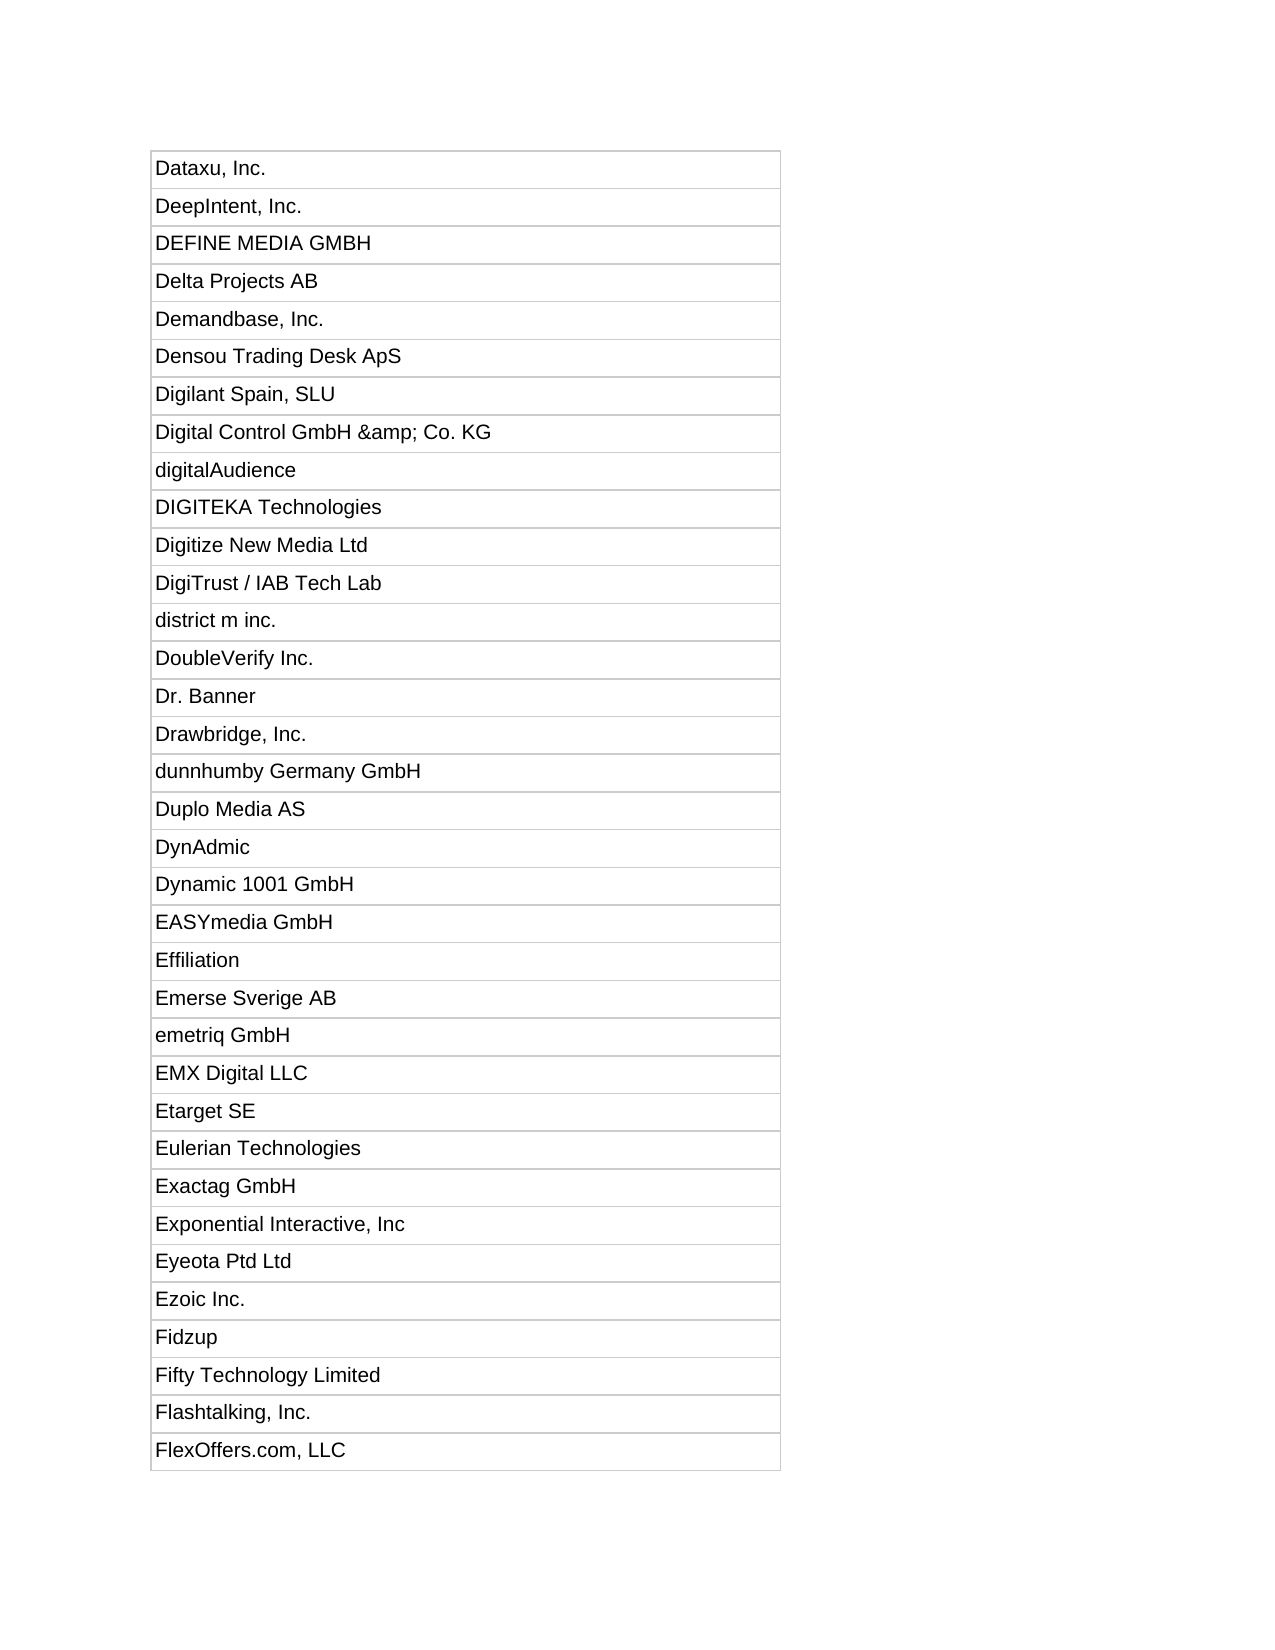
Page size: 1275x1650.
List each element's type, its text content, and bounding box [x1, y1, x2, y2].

table_cell Densou Trading Desk ApS [152, 340, 780, 376]
table_cell EASYmedia GmbH [152, 906, 780, 942]
table_cell Etarget SE [152, 1094, 780, 1130]
table_cell emetriq GmbH [152, 1019, 780, 1055]
table_cell Emerse Sverige AB [152, 981, 780, 1017]
table_cell DynAdmic [152, 830, 780, 866]
table_cell Eyeota Ptd Ltd [152, 1245, 780, 1281]
table_cell Flashtalking, Inc. [152, 1396, 780, 1432]
table_cell Fifty Technology Limited [152, 1358, 780, 1394]
table_cell dunnhumby Germany GmbH [152, 755, 780, 791]
table_cell Dynamic 1001 GmbH [152, 868, 780, 904]
table_cell Dr. Banner [152, 680, 780, 716]
table_cell DigiTrust / IAB Tech Lab [152, 566, 780, 602]
table_cell Demandbase, Inc. [152, 302, 780, 338]
table_cell Digitize New Media Ltd [152, 529, 780, 565]
table_cell Digilant Spain, SLU [152, 378, 780, 414]
table_cell EMX Digital LLC [152, 1057, 780, 1093]
table_cell Exactag GmbH [152, 1170, 780, 1206]
table_cell Dataxu, Inc. [152, 152, 780, 188]
table_cell Exponential Interactive, Inc [152, 1207, 780, 1243]
table_cell DeepIntent, Inc. [152, 189, 780, 225]
table_cell DoubleVerify Inc.​ [152, 642, 780, 678]
table_cell DIGITEKA Technologies [152, 491, 780, 527]
table_cell Eulerian Technologies [152, 1132, 780, 1168]
table_cell Delta Projects AB [152, 265, 780, 301]
table_cell Drawbridge, Inc. [152, 717, 780, 753]
table_cell Ezoic Inc. [152, 1283, 780, 1319]
table_cell digitalAudience [152, 453, 780, 489]
table_cell Effiliation [152, 943, 780, 979]
table_cell DEFINE MEDIA GMBH [152, 227, 780, 263]
table_cell FlexOffers.com, LLC [152, 1434, 780, 1470]
table_cell Fidzup [152, 1321, 780, 1357]
table_cell Digital Control GmbH &amp; Co. KG [152, 416, 780, 452]
table_cell district m inc. [152, 604, 780, 640]
table_cell Duplo Media AS [152, 793, 780, 829]
